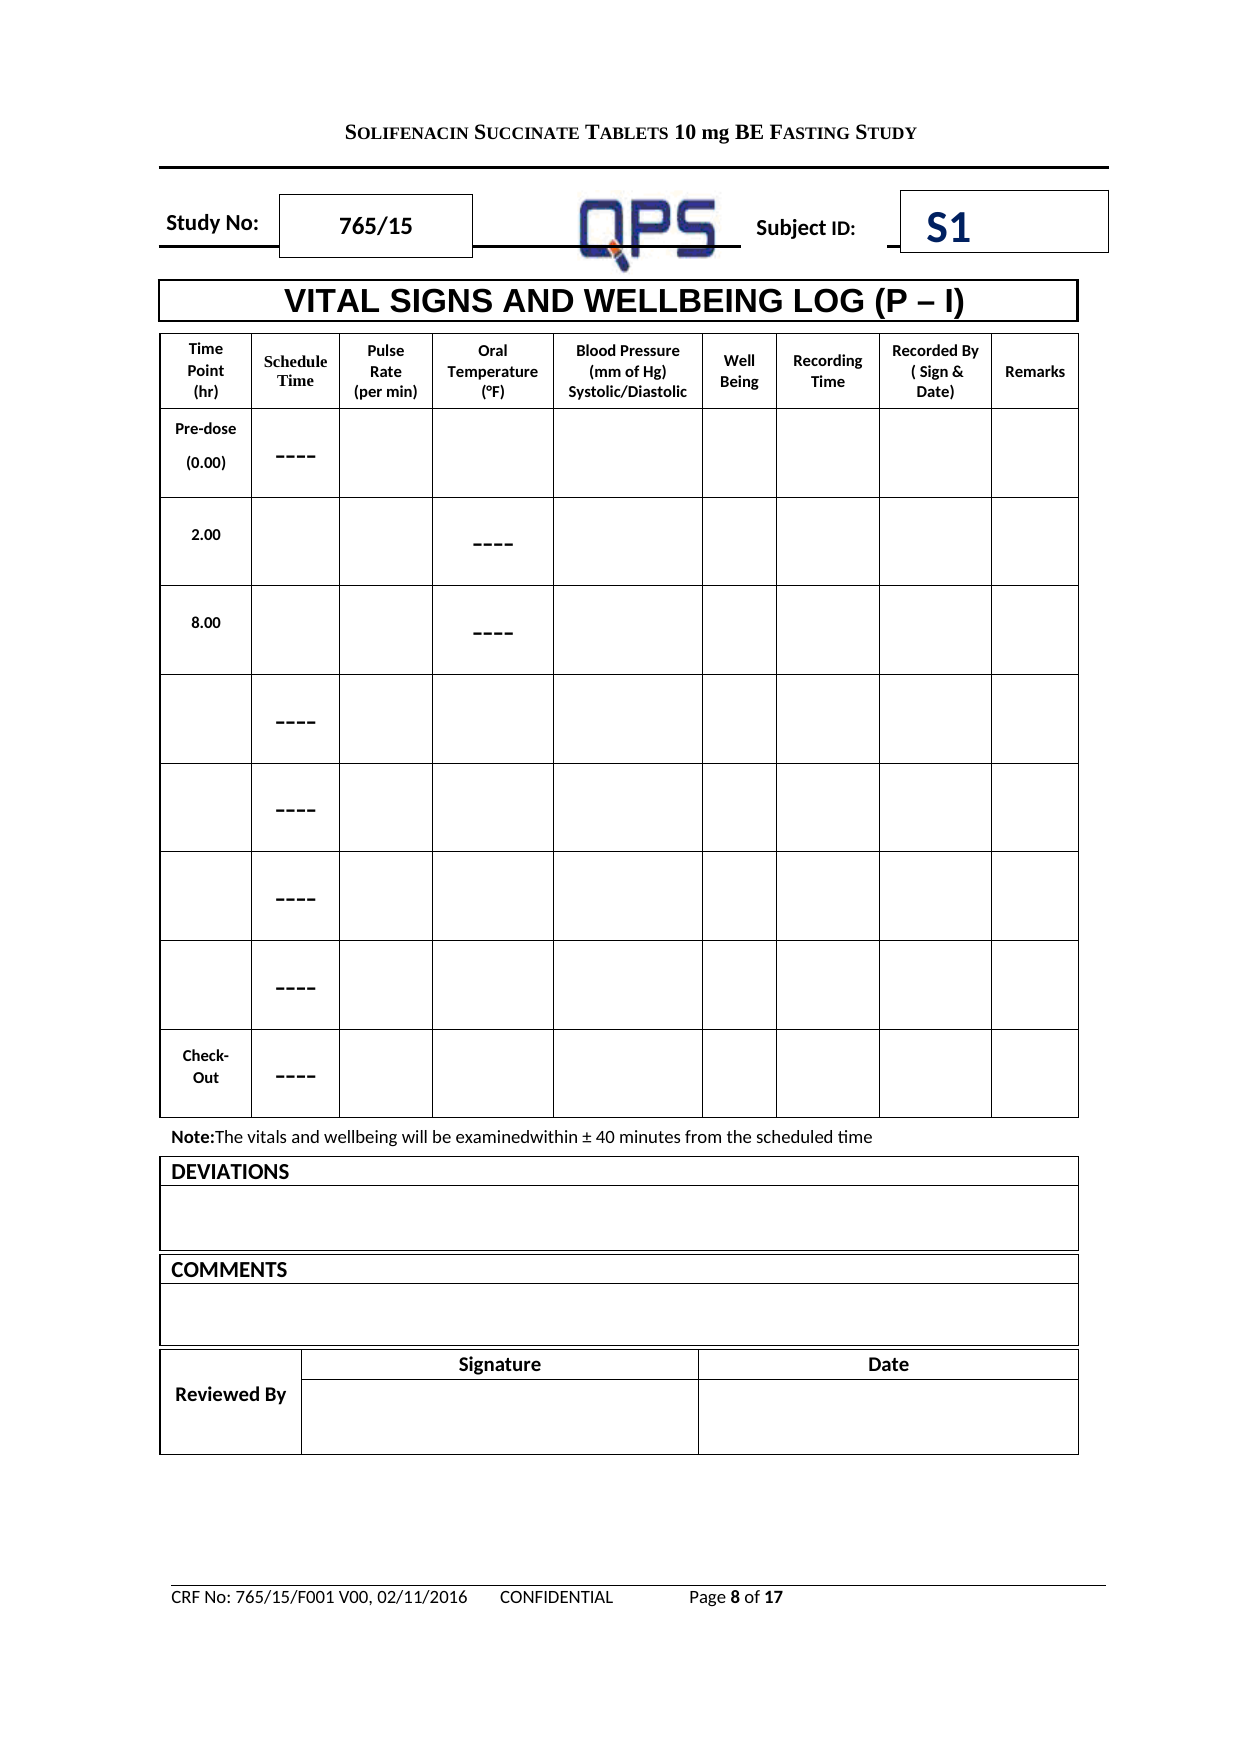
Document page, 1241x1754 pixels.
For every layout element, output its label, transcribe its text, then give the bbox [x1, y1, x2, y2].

table_cell ---- [252, 409, 339, 497]
table_cell [777, 941, 879, 1028]
table_header Pulse Rate (per min) [340, 334, 432, 408]
table_cell [252, 586, 339, 674]
table_cell [992, 498, 1078, 585]
table_cell [992, 1030, 1078, 1117]
table_cell [777, 852, 879, 940]
table_header vital signs and wellbeing log (P – I) [160, 281, 1076, 320]
table_cell [880, 941, 991, 1028]
table_cell [340, 675, 432, 763]
table_cell 8.00 [161, 586, 251, 674]
table_cell [777, 675, 879, 763]
table_cell [340, 941, 432, 1028]
table_cell ---- [252, 941, 339, 1028]
table_cell [880, 852, 991, 940]
table_cell [433, 409, 553, 497]
table_header Oral Temperature (°F) [433, 334, 553, 408]
table_cell [992, 852, 1078, 940]
table_cell [433, 1030, 553, 1117]
table_cell [161, 764, 251, 851]
table_cell [161, 852, 251, 940]
table_cell [992, 941, 1078, 1028]
table_header Signature [302, 1350, 698, 1378]
table_header Well Being [703, 334, 776, 408]
table_cell [340, 409, 432, 497]
table_cell [880, 1030, 991, 1117]
table_cell [554, 409, 702, 497]
table_cell [703, 409, 776, 497]
table_cell [703, 941, 776, 1028]
table_cell [340, 764, 432, 851]
table_cell [777, 409, 879, 497]
table_cell [554, 1030, 702, 1117]
table_header Reviewed By [161, 1350, 301, 1454]
table_cell ---- [252, 852, 339, 940]
table_cell [880, 675, 991, 763]
table_cell ---- [252, 1030, 339, 1117]
table_cell Check-Out [161, 1030, 251, 1117]
table_cell [554, 675, 702, 763]
table_cell [777, 764, 879, 851]
table_cell [699, 1380, 1078, 1454]
table_cell [703, 498, 776, 585]
table_cell [992, 764, 1078, 851]
table_cell [433, 764, 553, 851]
table_header Recording Time [777, 334, 879, 408]
table_header Time Point (hr) [161, 334, 251, 408]
table_cell [992, 409, 1078, 497]
table_cell [554, 586, 702, 674]
picture [565, 248, 723, 279]
table_cell [992, 586, 1078, 674]
table_cell [777, 586, 879, 674]
table_cell [161, 675, 251, 763]
table_cell [554, 941, 702, 1028]
table_cell [161, 1186, 1078, 1250]
table_cell [340, 852, 432, 940]
table_cell [703, 764, 776, 851]
table_header COMMENTS [161, 1255, 1078, 1283]
table_header DEVIATIONS [161, 1157, 1078, 1185]
table_cell ---- [433, 586, 553, 674]
table_cell [340, 586, 432, 674]
table_cell [880, 764, 991, 851]
table_cell [554, 764, 702, 851]
text Note:The vitals and wellbeing will be examinedwithin ± 40 minutes from the scheduled time [171, 1126, 1090, 1149]
table_cell [703, 586, 776, 674]
table_cell [161, 941, 251, 1028]
table_cell [433, 852, 553, 940]
table_cell [554, 852, 702, 940]
picture [565, 190, 723, 245]
table_cell [433, 675, 553, 763]
table_cell [880, 409, 991, 497]
table_header Schedule Time [252, 334, 339, 408]
table_cell [554, 498, 702, 585]
table_cell [703, 1030, 776, 1117]
table_cell [302, 1380, 698, 1454]
table_cell ---- [252, 675, 339, 763]
table_cell Pre-dose (0.00) [161, 409, 251, 497]
table_cell [777, 1030, 879, 1117]
table_cell [161, 1284, 1078, 1345]
table_cell [703, 852, 776, 940]
table_cell [340, 1030, 432, 1117]
table_cell ---- [433, 498, 553, 585]
table_header Blood Pressure (mm of Hg) Systolic/Diastolic [554, 334, 702, 408]
table_cell ---- [252, 764, 339, 851]
table_cell [880, 498, 991, 585]
table_cell [992, 675, 1078, 763]
table_header Date [699, 1350, 1078, 1378]
table_cell [880, 586, 991, 674]
table_cell [703, 675, 776, 763]
table_cell [433, 941, 553, 1028]
table_cell [252, 498, 339, 585]
table_cell [340, 498, 432, 585]
table_header Recorded By ( Sign & Date) [880, 334, 991, 408]
table_header Remarks [992, 334, 1078, 408]
table_cell 2.00 [161, 498, 251, 585]
table_cell [777, 498, 879, 585]
